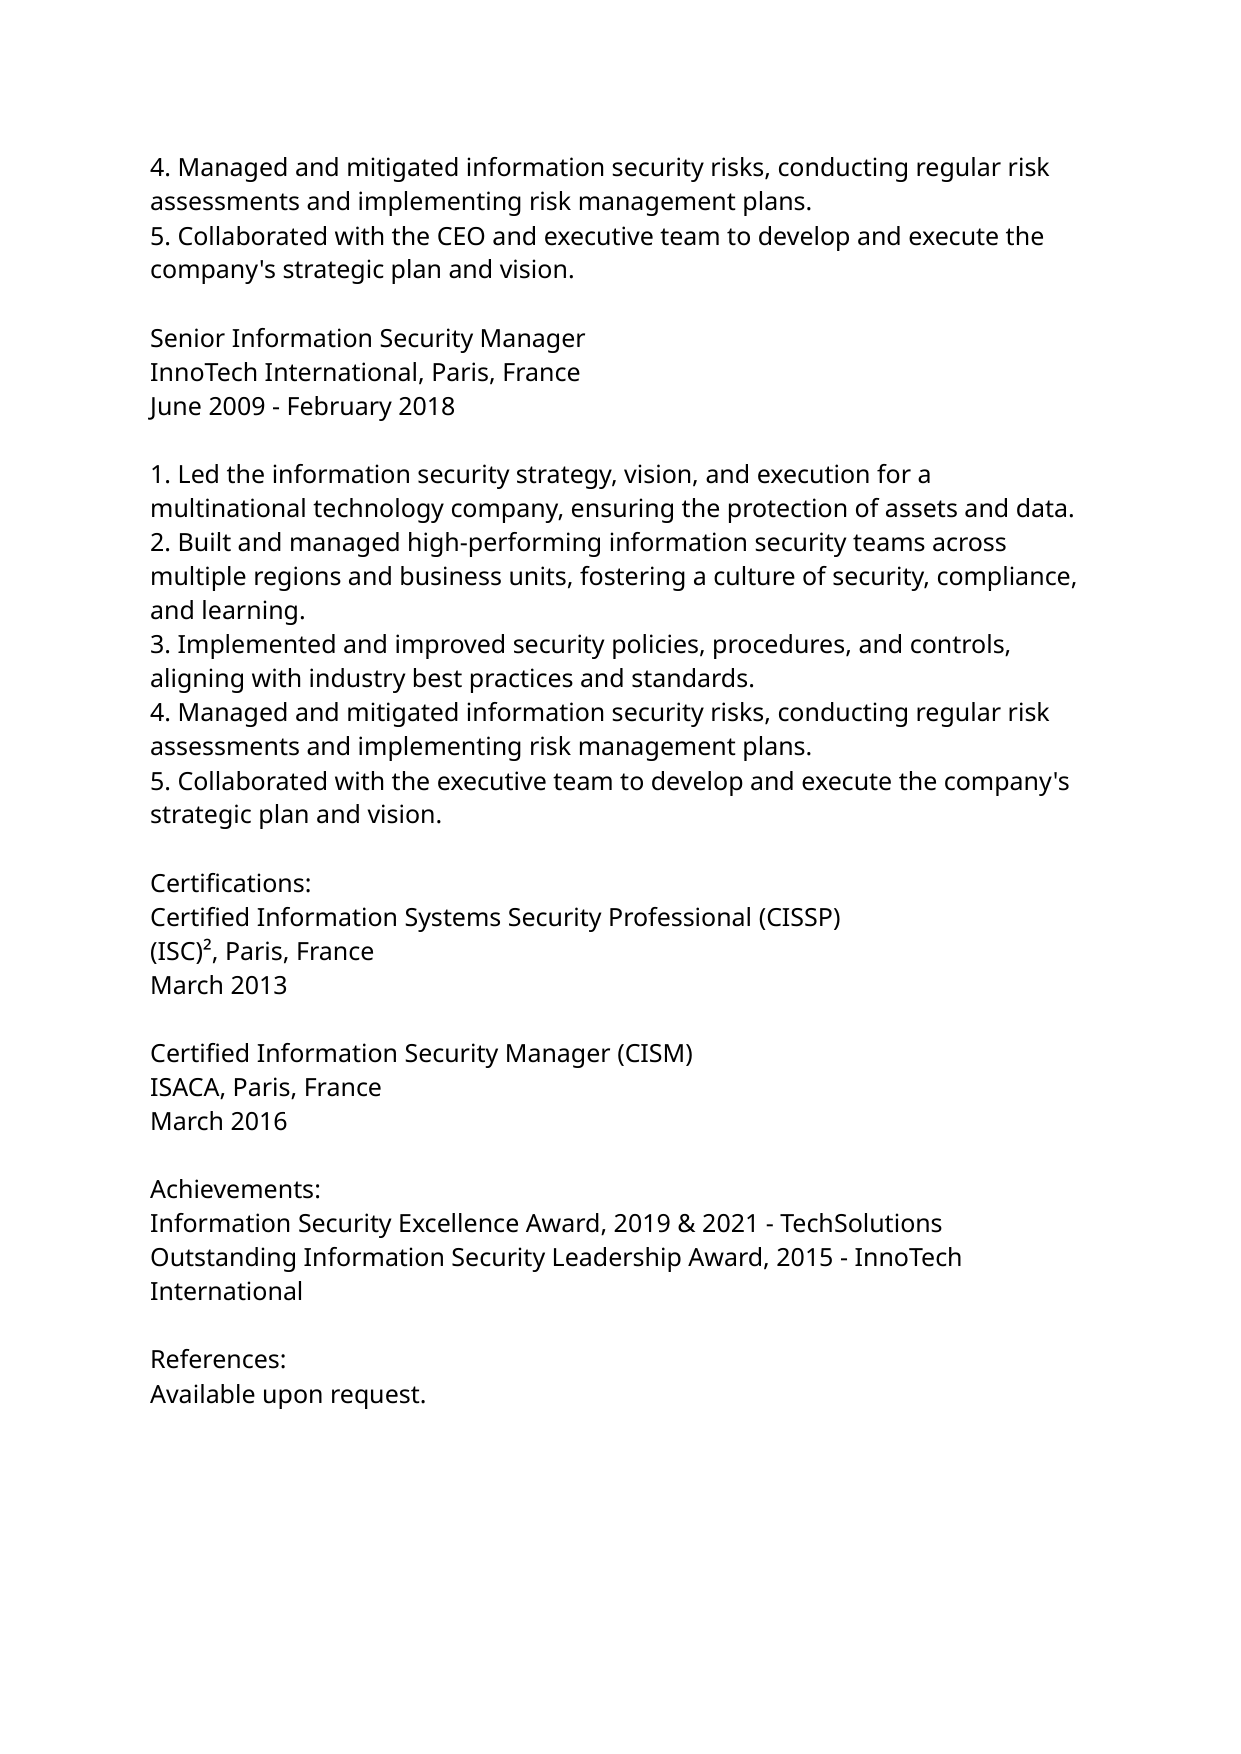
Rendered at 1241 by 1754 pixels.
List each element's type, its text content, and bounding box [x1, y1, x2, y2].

text 3. Implemented and improved security policies, procedures, and controls, aligning with industry best practices and standards. [150, 627, 1090, 695]
text 2. Built and managed high-performing information security teams across multiple regions and business units, fostering a culture of security, compliance, and learning. [150, 525, 1090, 627]
text Certified Information Systems Security Professional (CISSP) [150, 899, 1090, 933]
text ISACA, Paris, France [150, 1070, 1090, 1104]
text References: [150, 1342, 1090, 1376]
text Outstanding Information Security Leadership Award, 2015 - InnoTech International [150, 1240, 1090, 1308]
text March 2016 [150, 1104, 1090, 1138]
text (ISC)², Paris, France [150, 933, 1090, 967]
text 1. Led the information security strategy, vision, and execution for a multinational technology company, ensuring the protection of assets and data. [150, 457, 1090, 525]
text Certifications: [150, 865, 1090, 899]
text 4. Managed and mitigated information security risks, conducting regular risk assessments and implementing risk management plans. [150, 695, 1090, 763]
text 5. Collaborated with the CEO and executive team to develop and execute the company's strategic plan and vision. [150, 218, 1090, 286]
text Certified Information Security Manager (CISM) [150, 1036, 1090, 1070]
text March 2013 [150, 967, 1090, 1002]
text Information Security Excellence Award, 2019 & 2021 - TechSolutions [150, 1206, 1090, 1240]
text 4. Managed and mitigated information security risks, conducting regular risk assessments and implementing risk management plans. [150, 150, 1090, 218]
text Achievements: [150, 1172, 1090, 1206]
text June 2009 - February 2018 [150, 388, 1090, 422]
text Available upon request. [150, 1376, 1090, 1410]
text 5. Collaborated with the executive team to develop and execute the company's strategic plan and vision. [150, 763, 1090, 831]
text Senior Information Security Manager [150, 320, 1090, 354]
text InnoTech International, Paris, France [150, 354, 1090, 388]
